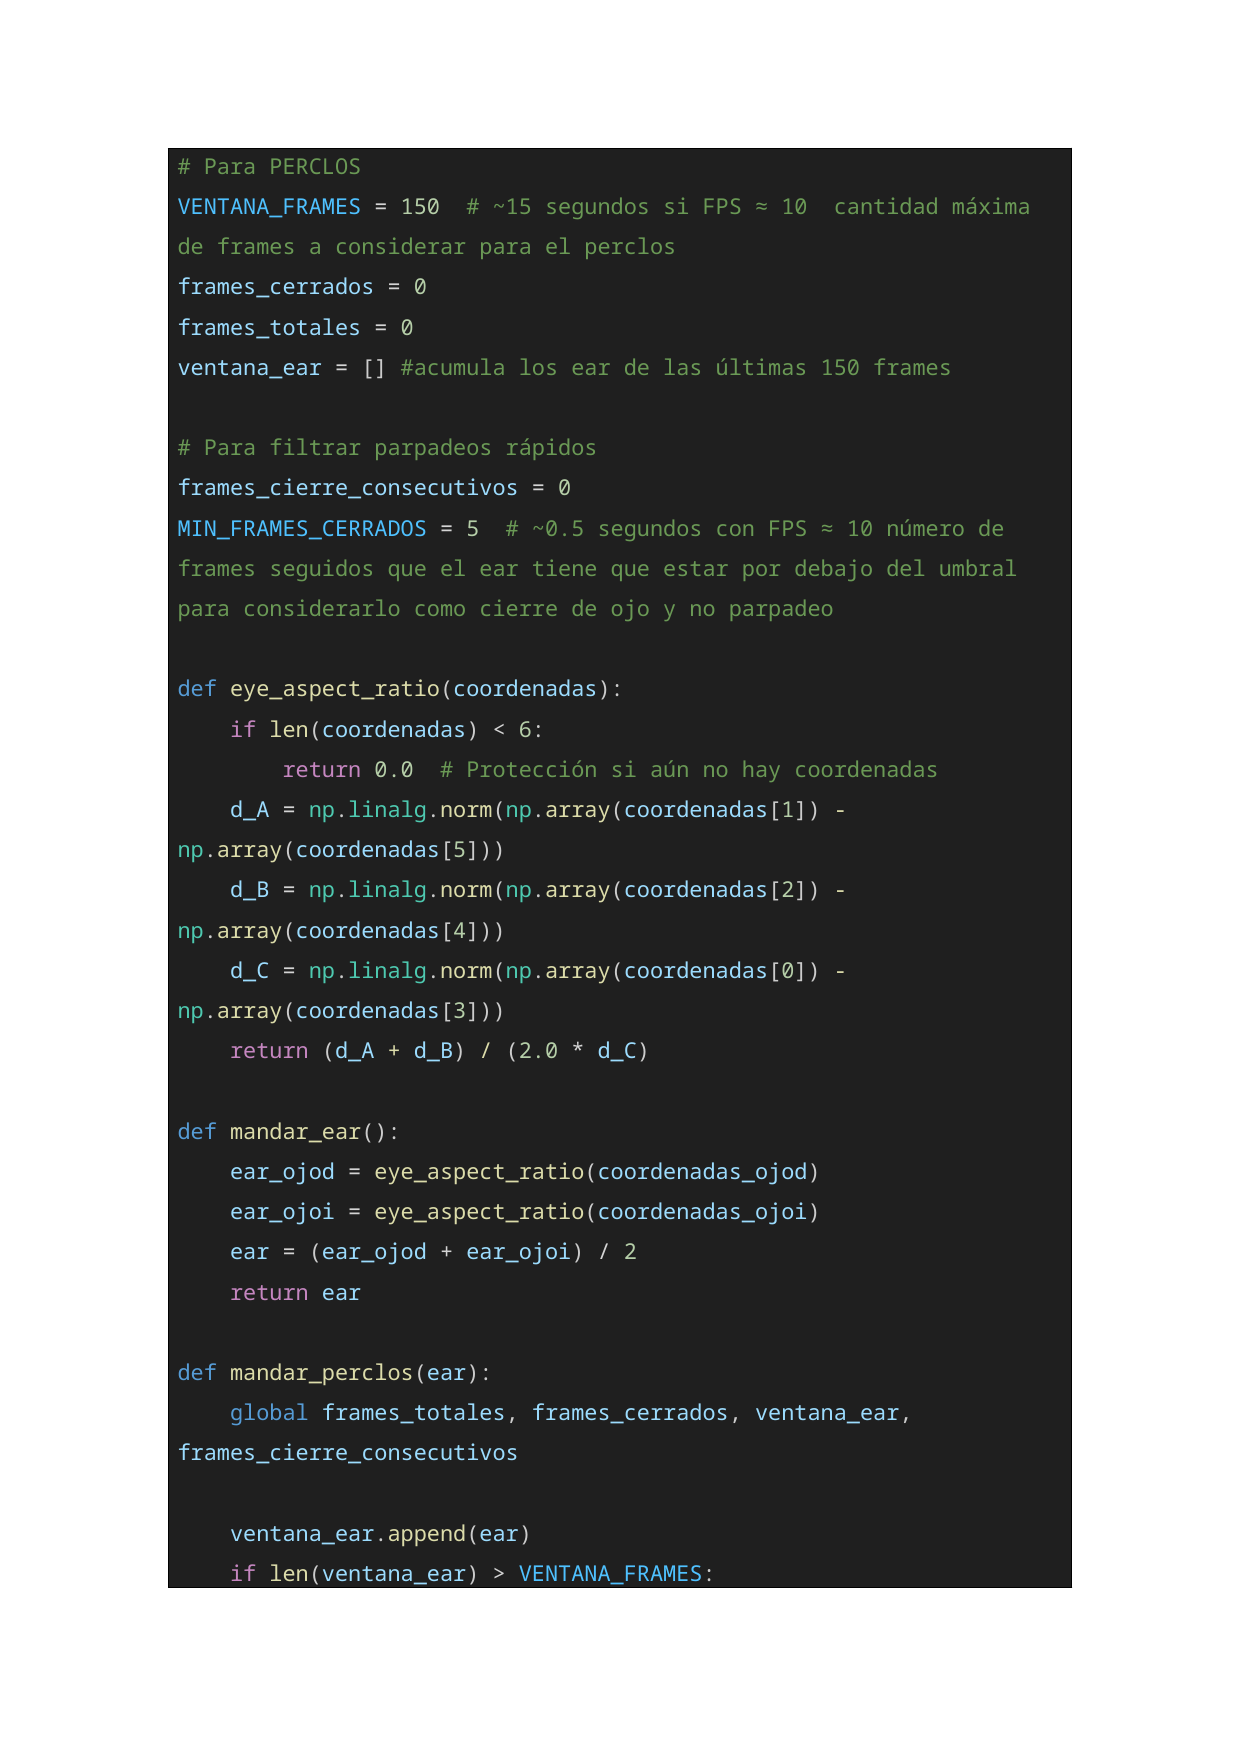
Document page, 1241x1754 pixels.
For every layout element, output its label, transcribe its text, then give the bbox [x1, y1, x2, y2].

text return (d_A + d_B) / (2.0 * d_C) [169, 1032, 1071, 1065]
text # Para filtrar parpadeos rápidos [169, 429, 1071, 462]
text d_A = np.linalg.norm(np.array(coordenadas[1]) - np.array(coordenadas[5])) [169, 791, 1071, 864]
text def mandar_perclos(ear): [169, 1354, 1071, 1387]
text ventana_ear = [] #acumula los ear de las últimas 150 frames [169, 349, 1071, 382]
text if len(ventana_ear) > VENTANA_FRAMES: [169, 1555, 1071, 1587]
text ear_ojoi = eye_aspect_ratio(coordenadas_ojoi) [169, 1193, 1071, 1226]
text if len(coordenadas) < 6: [169, 711, 1071, 743]
text ventana_ear.append(ear) [169, 1515, 1071, 1548]
text d_C = np.linalg.norm(np.array(coordenadas[0]) - np.array(coordenadas[3])) [169, 952, 1071, 1025]
text frames_totales = 0 [169, 308, 1071, 341]
text ear = (ear_ojod + ear_ojoi) / 2 [169, 1233, 1071, 1266]
text def mandar_ear(): [169, 1113, 1071, 1146]
text global frames_totales, frames_cerrados, ventana_ear, frames_cierre_consecutivos [169, 1394, 1071, 1467]
text d_B = np.linalg.norm(np.array(coordenadas[2]) - np.array(coordenadas[4])) [169, 871, 1071, 944]
text # Para PERCLOS [169, 149, 1071, 181]
text return 0.0 # Protección si aún no hay coordenadas [169, 751, 1071, 784]
text frames_cierre_consecutivos = 0 [169, 469, 1071, 502]
text VENTANA_FRAMES = 150 # ~15 segundos si FPS ≈ 10 cantidad máxima de frames a considerar para el perclos [169, 188, 1071, 261]
text frames_cerrados = 0 [169, 268, 1071, 301]
text def eye_aspect_ratio(coordenadas): [169, 670, 1071, 703]
text ear_ojod = eye_aspect_ratio(coordenadas_ojod) [169, 1153, 1071, 1186]
text return ear [169, 1273, 1071, 1306]
text MIN_FRAMES_CERRADOS = 5 # ~0.5 segundos con FPS ≈ 10 número de frames seguidos que el ear tiene que estar por debajo del umbral para considerarlo como cierre de ojo y no parpadeo [169, 509, 1071, 623]
